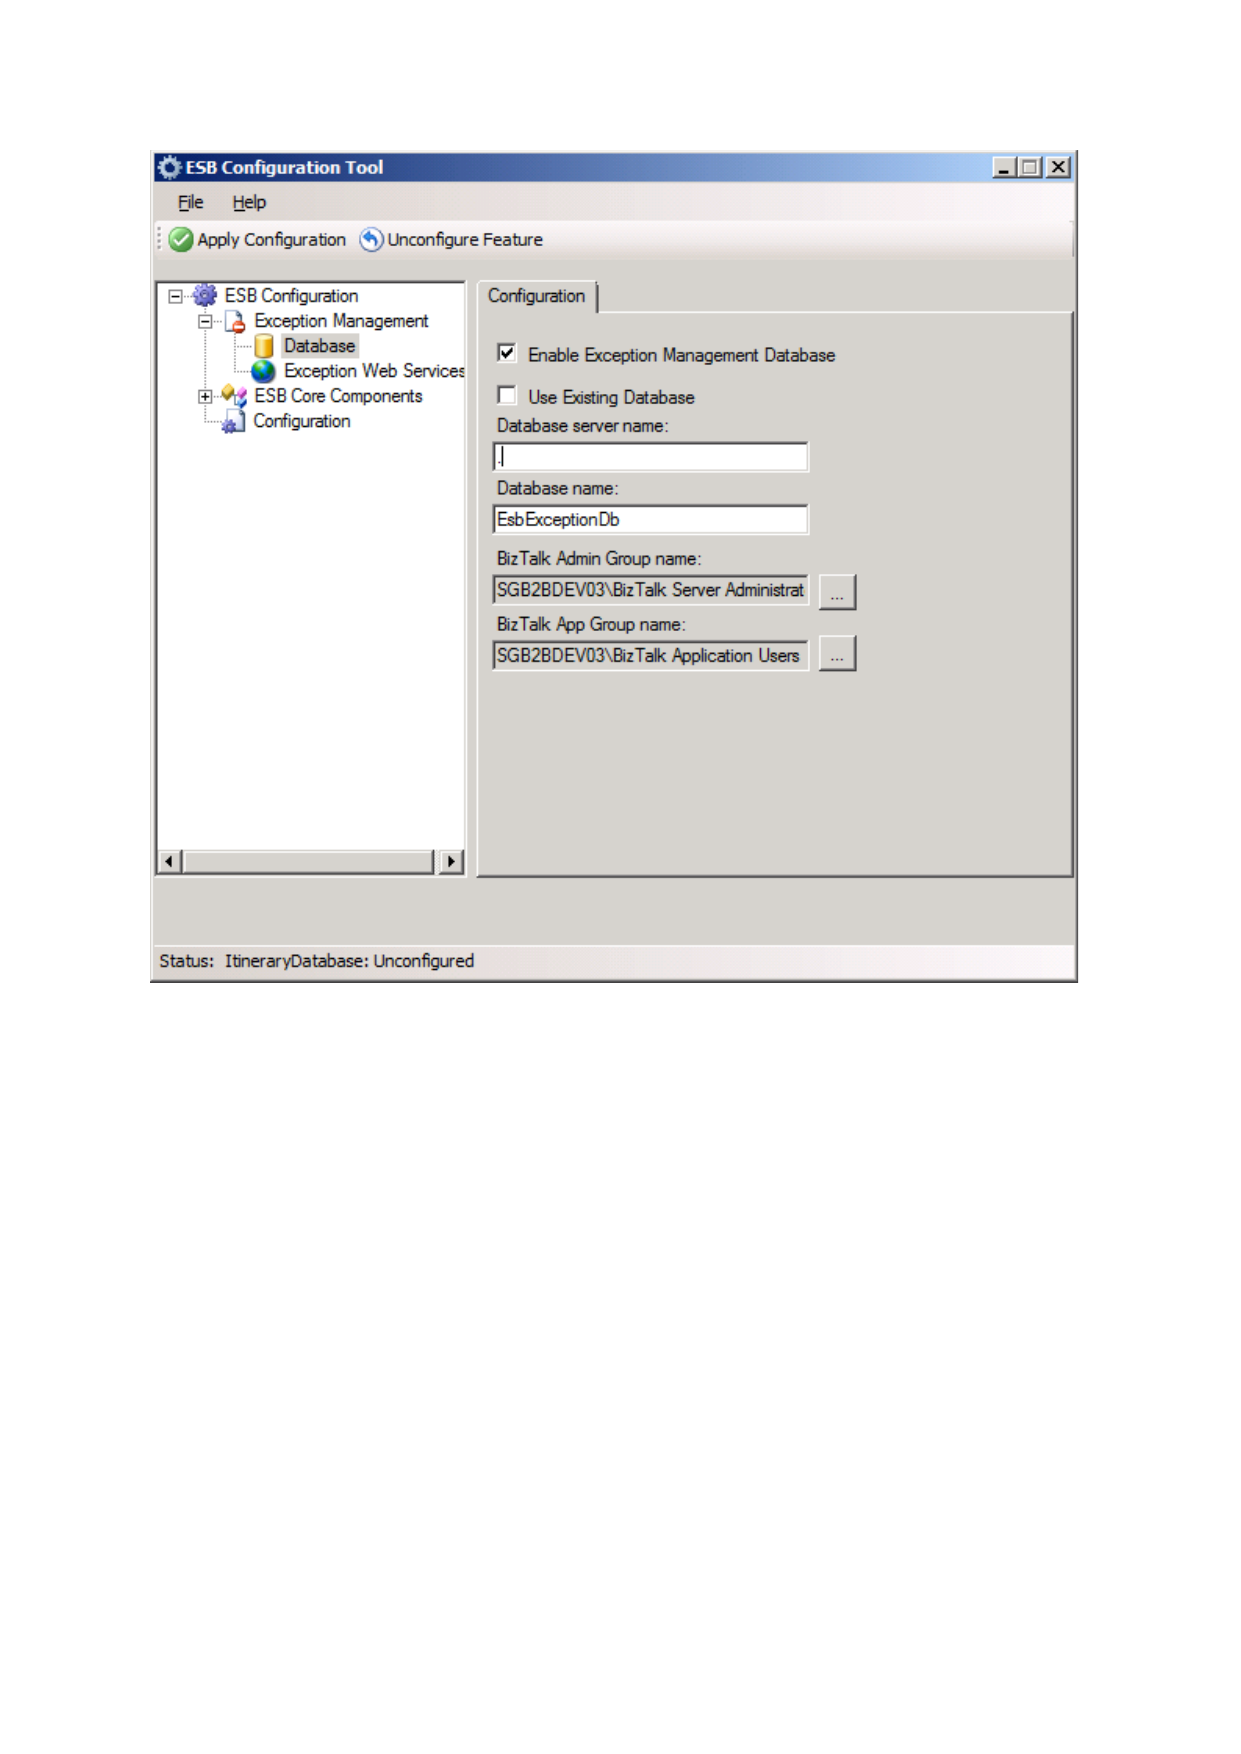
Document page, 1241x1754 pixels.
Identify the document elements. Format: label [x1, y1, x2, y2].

picture [150, 150, 1079, 983]
